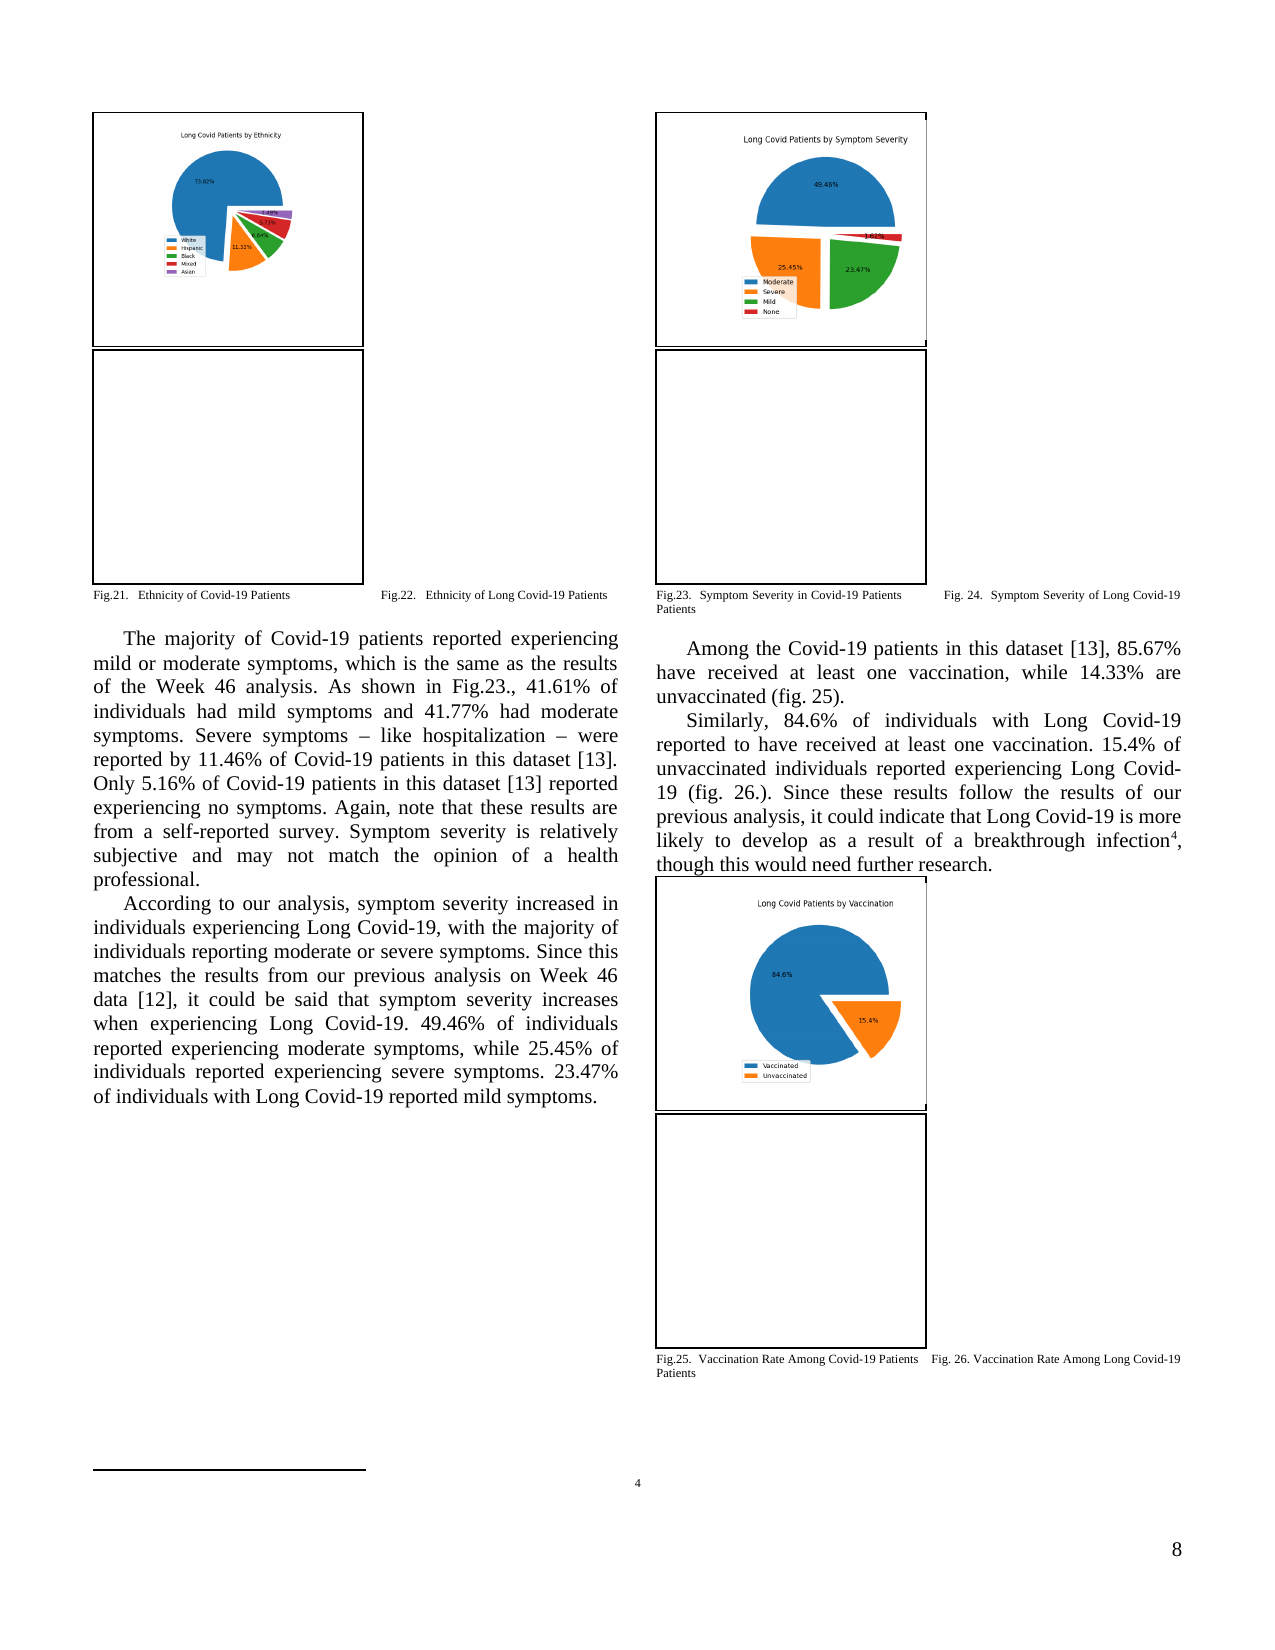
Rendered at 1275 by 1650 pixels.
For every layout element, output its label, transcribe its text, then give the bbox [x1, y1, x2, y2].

text Among the Covid-19 patients in this dataset [13], 85.67% have received at least one vaccination, while 14.33% are unvaccinated (fig. 25). [656, 636, 1182, 708]
picture [671, 120, 927, 340]
text According to our analysis, symptom severity increased in individuals experiencing Long Covid-19, with the majority of individuals reporting moderate or severe symptoms. Since this matches the results from our previous analysis on Week 46 data [12], it could be said that symptom severity increases when experiencing Long Covid-19. 49.46% of individuals reported experiencing moderate symptoms, while 25.45% of individuals reported experiencing severe symptoms. 23.47% of individuals with Long Covid-19 reported mild symptoms. [93, 891, 619, 1108]
text Fig.25. Vaccination Rate Among Covid-19 Patients Fig. 26. Vaccination Rate Among Long Covid-19 Patients [656, 1352, 1182, 1381]
picture [671, 883, 927, 1104]
picture [108, 120, 348, 299]
text Similarly, 84.6% of individuals with Long Covid-19 reported to have received at least one vaccination. 15.4% of unvaccinated individuals reported experiencing Long Covid-19 (fig. 26.). Since these results follow the results of our previous analysis, it could indicate that Long Covid-19 is more likely to develop as a result of a breakthrough infection, though this would need further research. [656, 708, 1182, 876]
text Fig.21. Ethnicity of Covid-19 Patients Fig.22. Ethnicity of Long Covid-19 Patients [93, 588, 619, 602]
text The majority of Covid-19 patients reported experiencing mild or moderate symptoms, which is the same as the results of the Week 46 analysis. As shown in Fig.23., 41.61% of individuals had mild symptoms and 41.77% had moderate symptoms. Severe symptoms – like hospitalization – were reported by 11.46% of Covid-19 patients in this dataset [13]. Only 5.16% of Covid-19 patients in this dataset [13] reported experiencing no symptoms. Again, note that these results are from a self-reported survey. Symptom severity is relatively subjective and may not match the opinion of a health professional. [93, 626, 619, 891]
text Fig.23. Symptom Severity in Covid-19 Patients Fig. 24. Symptom Severity of Long Covid-19 Patients [656, 588, 1182, 617]
